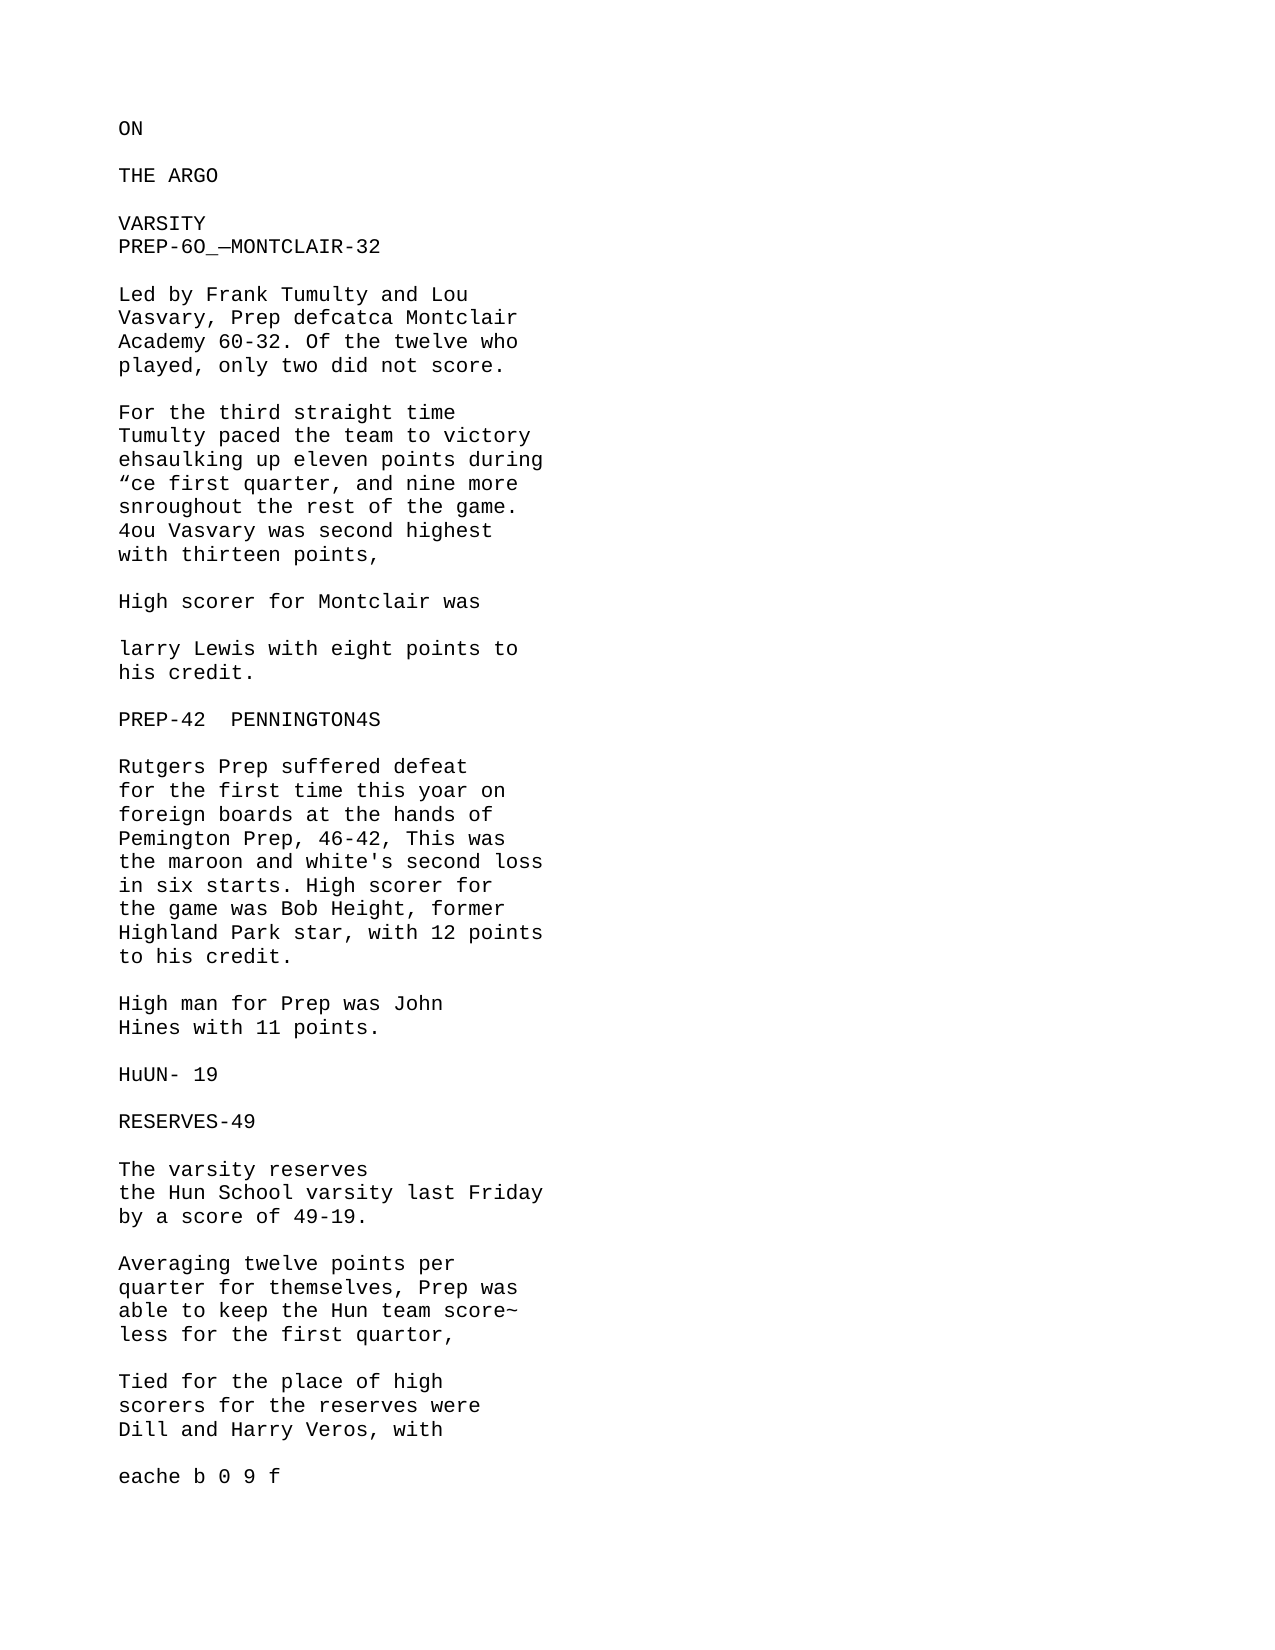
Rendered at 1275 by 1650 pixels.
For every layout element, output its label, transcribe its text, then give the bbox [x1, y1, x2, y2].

text PREP-42 PENNINGTON4S [118, 709, 1157, 733]
text Led by Frank Tumulty and Lou [118, 284, 1157, 307]
text “ce first quarter, and nine more [118, 473, 1157, 496]
text by a score of 49-19. [118, 1206, 1157, 1229]
text Academy 60-32. Of the twelve who [118, 331, 1157, 354]
text HuUN- 19 [118, 1064, 1157, 1088]
text to his credit. [118, 946, 1157, 969]
text Hines with 11 points. [118, 1017, 1157, 1040]
text played, only two did not score. [118, 354, 1157, 378]
text Tied for the place of high [118, 1371, 1157, 1395]
text quarter for themselves, Prep was [118, 1277, 1157, 1300]
text Averaging twelve points per [118, 1253, 1157, 1277]
text able to keep the Hun team score~ [118, 1300, 1157, 1324]
text For the third straight time [118, 402, 1157, 426]
text Dill and Harry Veros, with [118, 1419, 1157, 1442]
text less for the first quartor, [118, 1324, 1157, 1348]
text High scorer for Montclair was [118, 591, 1157, 615]
text snroughout the rest of the game. [118, 496, 1157, 520]
text for the first time this yoar on [118, 780, 1157, 804]
text PREP-6O_—MONTCLAIR-32 [118, 236, 1157, 260]
text with thirteen points, [118, 544, 1157, 567]
text the maroon and white's second loss [118, 851, 1157, 875]
text eache b 0 9 f [118, 1466, 1157, 1489]
text VARSITY [118, 213, 1157, 236]
text larry Lewis with eight points to [118, 638, 1157, 662]
text scorers for the reserves were [118, 1395, 1157, 1419]
text THE ARGO [118, 165, 1157, 189]
text ehsaulking up eleven points during [118, 449, 1157, 473]
text Highland Park star, with 12 points [118, 922, 1157, 946]
text his credit. [118, 662, 1157, 686]
text High man for Prep was John [118, 993, 1157, 1017]
text The varsity reserves [118, 1158, 1157, 1182]
text 4ou Vasvary was second highest [118, 520, 1157, 544]
text the Hun School varsity last Friday [118, 1182, 1157, 1206]
text Pemington Prep, 46-42, This was [118, 827, 1157, 851]
text ON [118, 118, 1157, 142]
text Rutgers Prep suffered defeat [118, 757, 1157, 780]
text RESERVES-49 [118, 1111, 1157, 1135]
text the game was Bob Height, former [118, 898, 1157, 922]
text in six starts. High scorer for [118, 875, 1157, 898]
text Tumulty paced the team to victory [118, 426, 1157, 449]
text foreign boards at the hands of [118, 804, 1157, 827]
text Vasvary, Prep defcatca Montclair [118, 307, 1157, 331]
